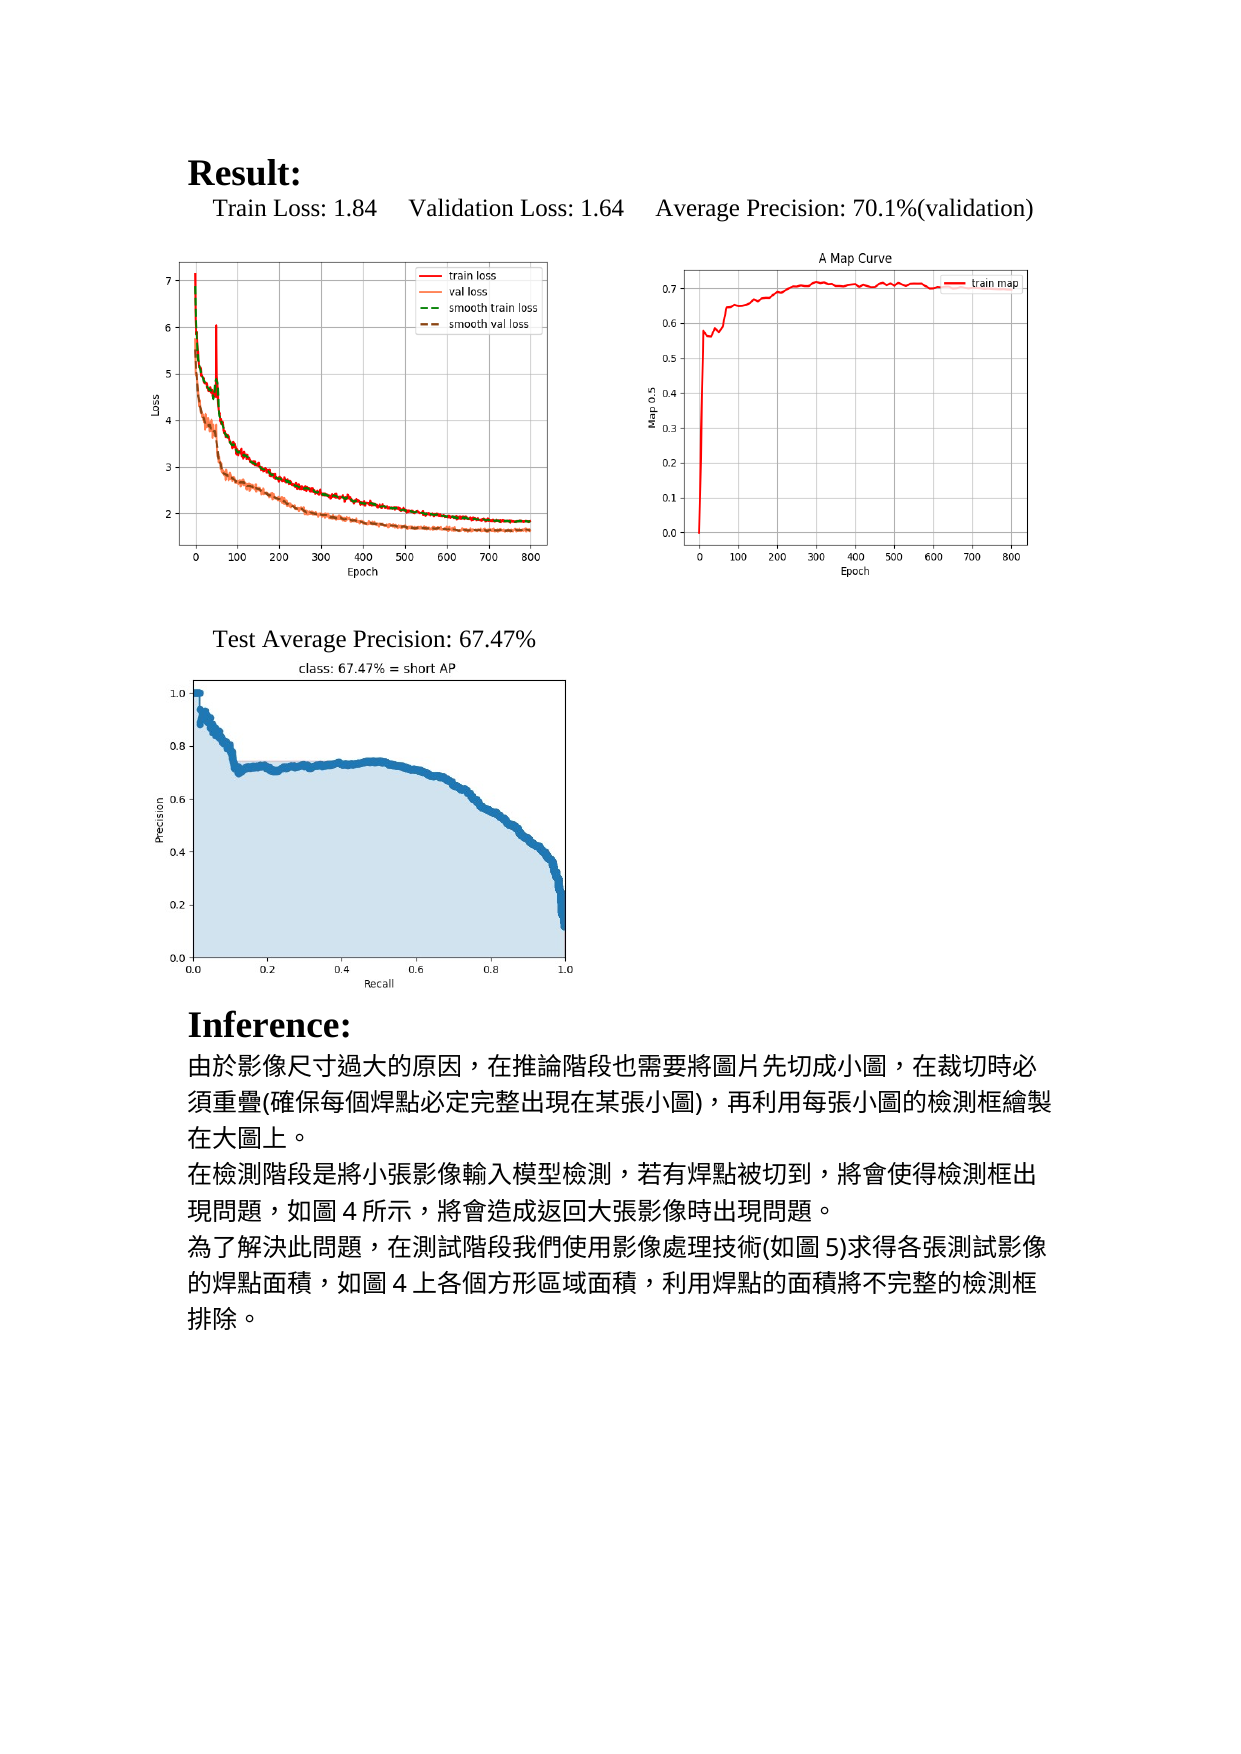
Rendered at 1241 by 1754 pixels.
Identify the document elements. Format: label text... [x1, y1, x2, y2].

text 為了解決此問題，在測試階段我們使用影像處理技術(如圖5)求得各張測試影像的焊點面積，如圖4上各個方形區域面積，利用焊點的面積將不完整的檢測框排除。 [187, 1227, 1053, 1336]
picture [628, 226, 1071, 584]
text Inference: [187, 1003, 1053, 1046]
picture [147, 661, 579, 989]
text Train Loss: 1.84 Validation Loss: 1.64 Average Precision: 70.1%(validation) [187, 193, 1053, 222]
text 在檢測階段是將小張影像輸入模型檢測，若有焊點被切到，將會使得檢測框出現問題，如圖4所示，將會造成返回大張影像時出現問題。 [187, 1155, 1053, 1227]
picture [120, 240, 594, 585]
text Result: [187, 150, 1053, 193]
text Test Average Precision: 67.47% [187, 624, 1053, 653]
